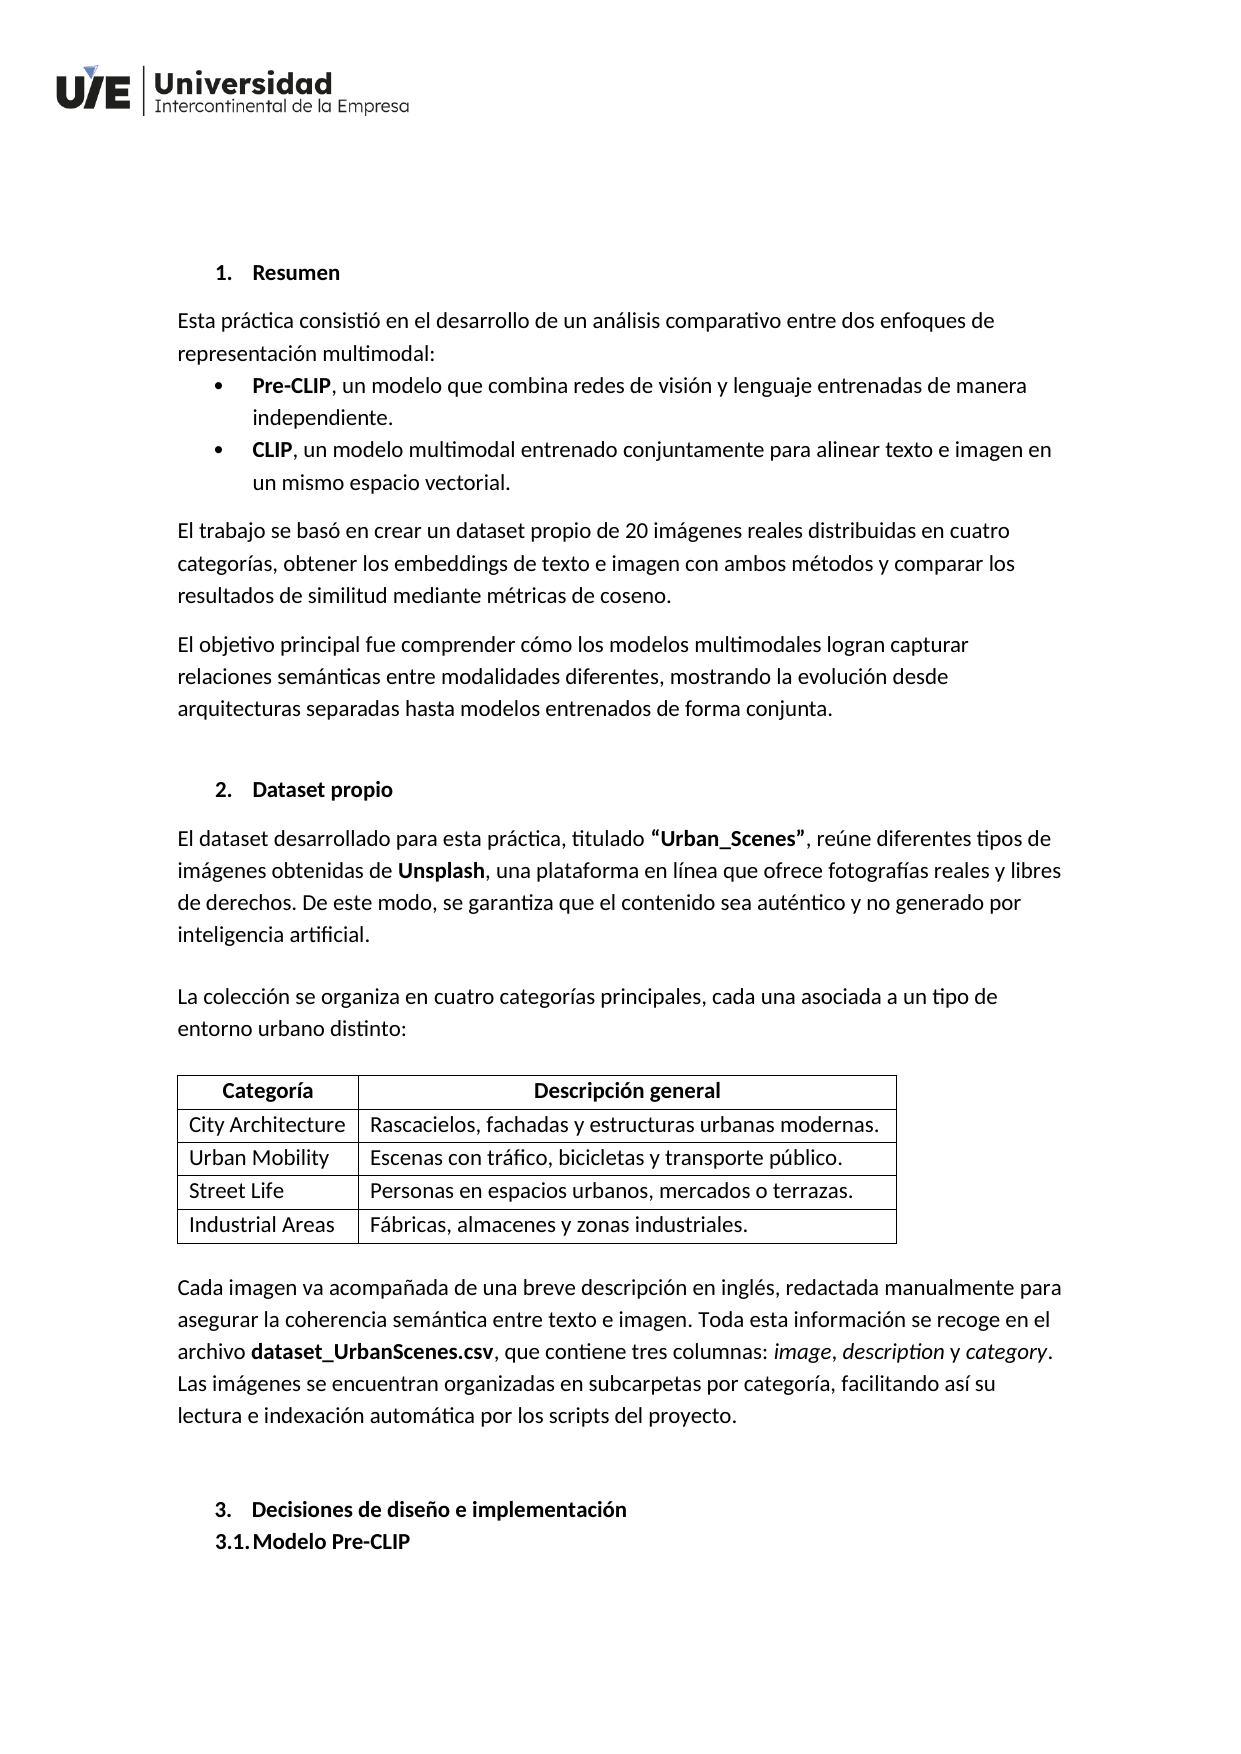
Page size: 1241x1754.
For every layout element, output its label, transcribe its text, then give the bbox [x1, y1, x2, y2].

list Dataset propio [215, 775, 1063, 803]
text El trabajo se basó en crear un dataset propio de 20 imágenes reales distribuidas en cuatro categorías, obtener los embeddings de texto e imagen con ambos métodos y comparar los resultados de similitud mediante métricas de coseno. [177, 516, 1063, 609]
text El dataset desarrollado para esta práctica, titulado “Urban_Scenes”, reúne diferentes tipos de imágenes obtenidas de Unsplash, una plataforma en línea que ofrece fotografías reales y libres de derechos. De este modo, se garantiza que el contenido sea auténtico y no generado por inteligencia artificial. [177, 824, 1063, 948]
list Decisiones de diseño e implementación [214, 1495, 1063, 1523]
table_header Categoría [178, 1076, 358, 1109]
table_cell Fábricas, almacenes y zonas industriales. [359, 1210, 896, 1242]
table_cell Rascacielos, fachadas y estructuras urbanas modernas. [359, 1110, 896, 1142]
text Esta práctica consistió en el desarrollo de un análisis comparativo entre dos enfoques de representación multimodal: [177, 307, 1063, 367]
table_header Descripción general [359, 1076, 896, 1109]
table_cell Street Life [178, 1176, 358, 1209]
table_cell Urban Mobility [178, 1143, 358, 1175]
text Cada imagen va acompañada de una breve descripción en inglés, redactada manualmente para asegurar la coherencia semántica entre texto e imagen. Toda esta información se recoge en el archivo dataset_UrbanScenes.csv, que contiene tres columnas: image, description y category. Las imágenes se encuentran organizadas en subcarpetas por categoría, facilitando así su lectura e indexación automática por los scripts del proyecto. [177, 1273, 1063, 1429]
table_cell City Architecture [178, 1110, 358, 1142]
list CLIP, un modelo multimodal entrenado conjuntamente para alinear texto e imagen en un mismo espacio vectorial. [215, 435, 1063, 496]
table_cell Industrial Areas [178, 1210, 358, 1242]
list Pre-CLIP, un modelo que combina redes de visión y lenguaje entrenadas de manera independiente. [215, 371, 1063, 431]
text El objetivo principal fue comprender cómo los modelos multimodales logran capturar relaciones semánticas entre modalidades diferentes, mostrando la evolución desde arquitecturas separadas hasta modelos entrenados de forma conjunta. [177, 630, 1063, 722]
list Modelo Pre-CLIP [215, 1527, 1063, 1555]
table_cell Personas en espacios urbanos, mercados o terrazas. [359, 1176, 896, 1209]
table_cell Escenas con tráfico, bicicletas y transporte público. [359, 1143, 896, 1175]
text La colección se organiza en cuatro categorías principales, cada una asociada a un tipo de entorno urbano distinto: [177, 982, 1063, 1042]
picture [43, 50, 418, 121]
list Resumen [215, 258, 1063, 286]
